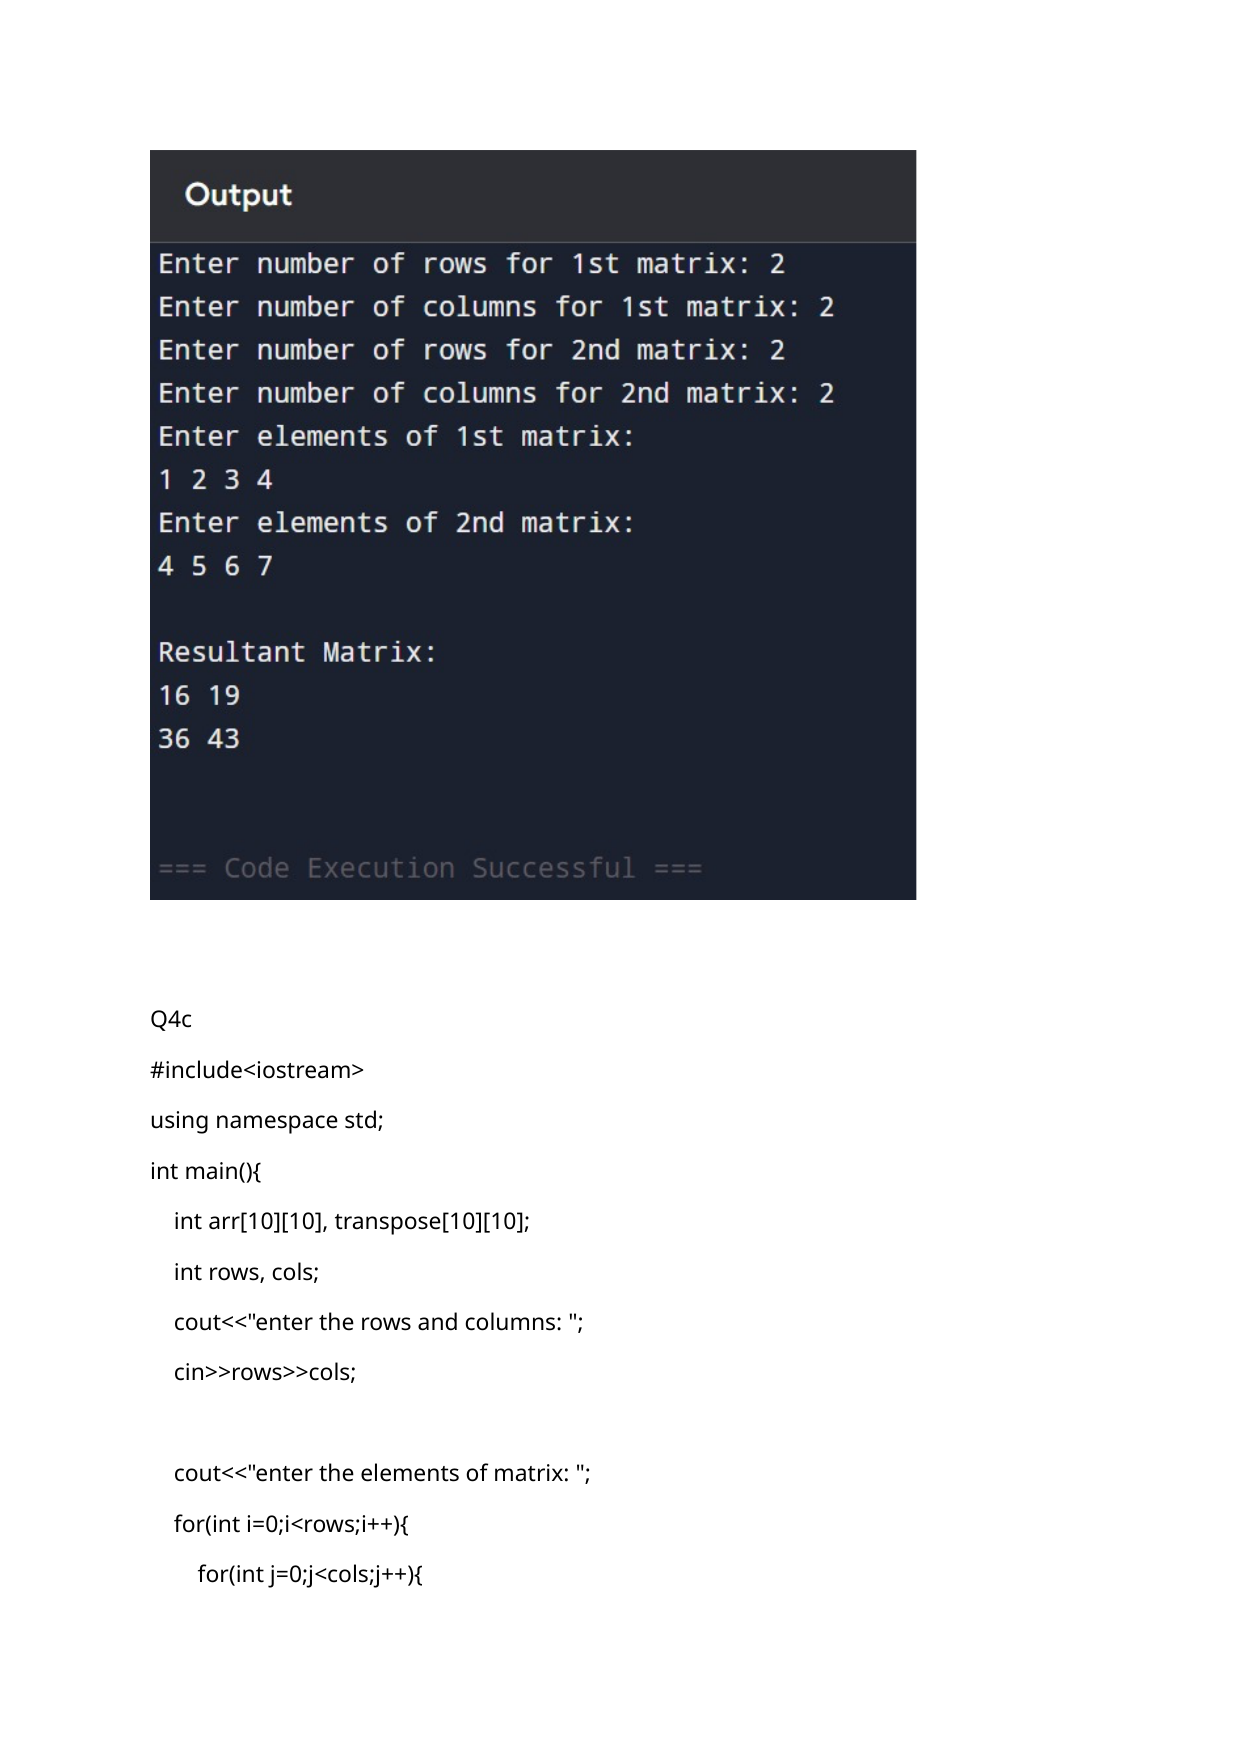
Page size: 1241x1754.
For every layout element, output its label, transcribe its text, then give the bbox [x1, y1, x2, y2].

text using namespace std; [150, 1104, 1090, 1135]
text cin>>rows>>cols; [150, 1356, 1090, 1387]
text #include<iostream> [150, 1054, 1090, 1085]
text int arr[10][10], transpose[10][10]; [150, 1205, 1090, 1236]
text cout<<"enter the elements of matrix: "; [150, 1457, 1090, 1488]
picture [150, 150, 917, 900]
text for(int i=0;i<rows;i++){ [150, 1507, 1090, 1539]
text cout<<"enter the rows and columns: "; [150, 1306, 1090, 1337]
text Q4c [150, 1003, 1090, 1034]
text for(int j=0;j<cols;j++){ [150, 1558, 1090, 1589]
text int rows, cols; [150, 1255, 1090, 1287]
text int main(){ [150, 1154, 1090, 1186]
